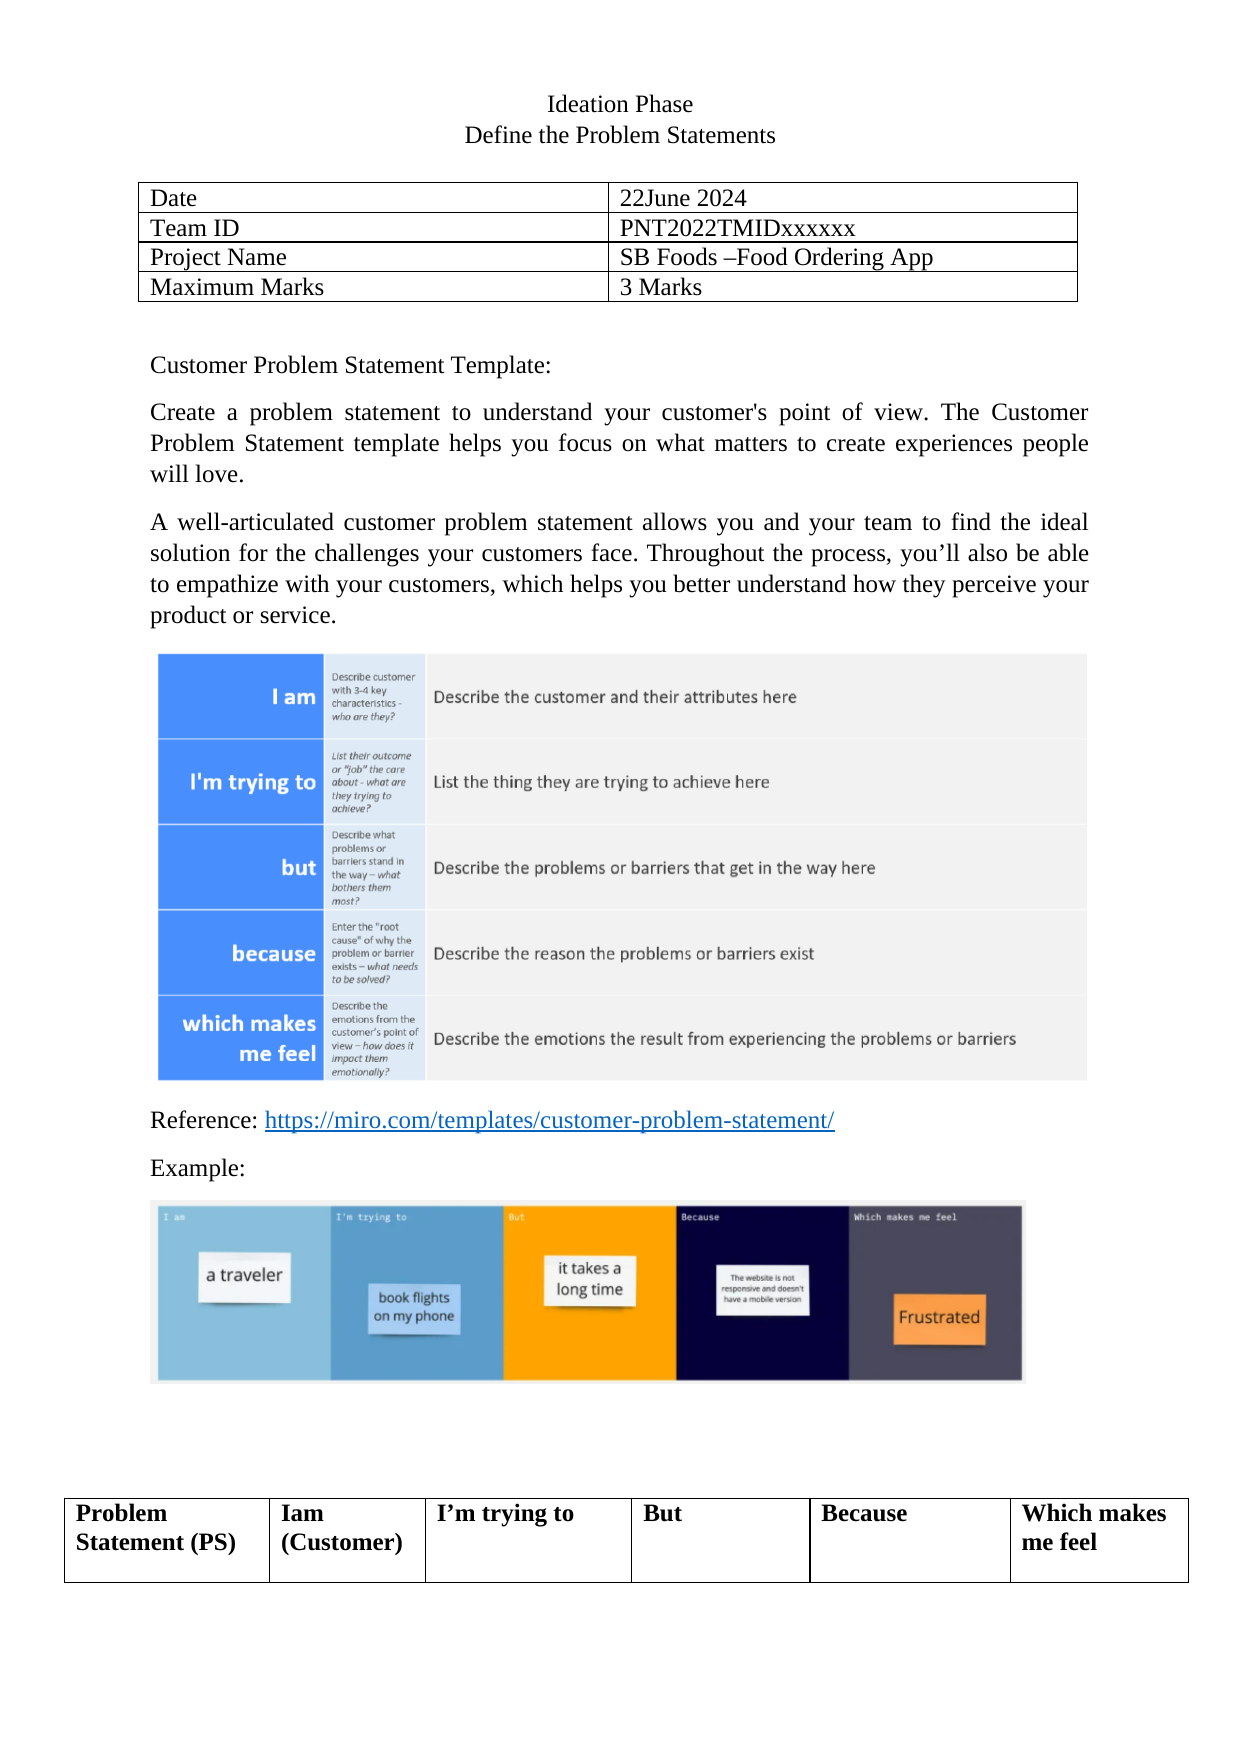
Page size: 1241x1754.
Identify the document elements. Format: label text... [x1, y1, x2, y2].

table_header Date [139, 183, 608, 212]
table_header Which makes me feel [1011, 1499, 1188, 1582]
table_header But [632, 1499, 809, 1582]
table_header Iam (Customer) [270, 1499, 425, 1582]
table_cell 3 Marks [609, 272, 1077, 301]
table_cell SB Foods –Food Ordering App [609, 243, 1077, 271]
text Example: [150, 1153, 1090, 1182]
text Define the Problem Statements [150, 120, 1090, 148]
table_header Because [811, 1499, 1010, 1582]
text Customer Problem Statement Template: [150, 350, 1090, 378]
text A well-articulated customer problem statement allows you and your team to find the ideal solution for the challenges your customers face. Throughout the process, you’ll also be able to empathize with your customers, which helps you better understand how they perceive your product or service. [150, 507, 1090, 629]
table_cell Team ID [139, 213, 608, 241]
table_header 22June 2024 [609, 183, 1077, 212]
table_cell PNT2022TMIDxxxxxx [609, 213, 1077, 241]
text Reference: https://miro.com/templates/customer-problem-statement/ [150, 1105, 1090, 1134]
table_header I’m trying to [426, 1499, 631, 1582]
text Create a problem statement to understand your customer's point of view. The Customer Problem Statement template helps you focus on what matters to create experiences people will love. [150, 397, 1090, 488]
picture [150, 648, 1091, 1087]
table_cell Project Name [139, 243, 608, 271]
text Ideation Phase [150, 89, 1090, 117]
table_cell Maximum Marks [139, 272, 608, 301]
picture [150, 1200, 1027, 1384]
table_header Problem Statement (PS) [65, 1499, 269, 1582]
